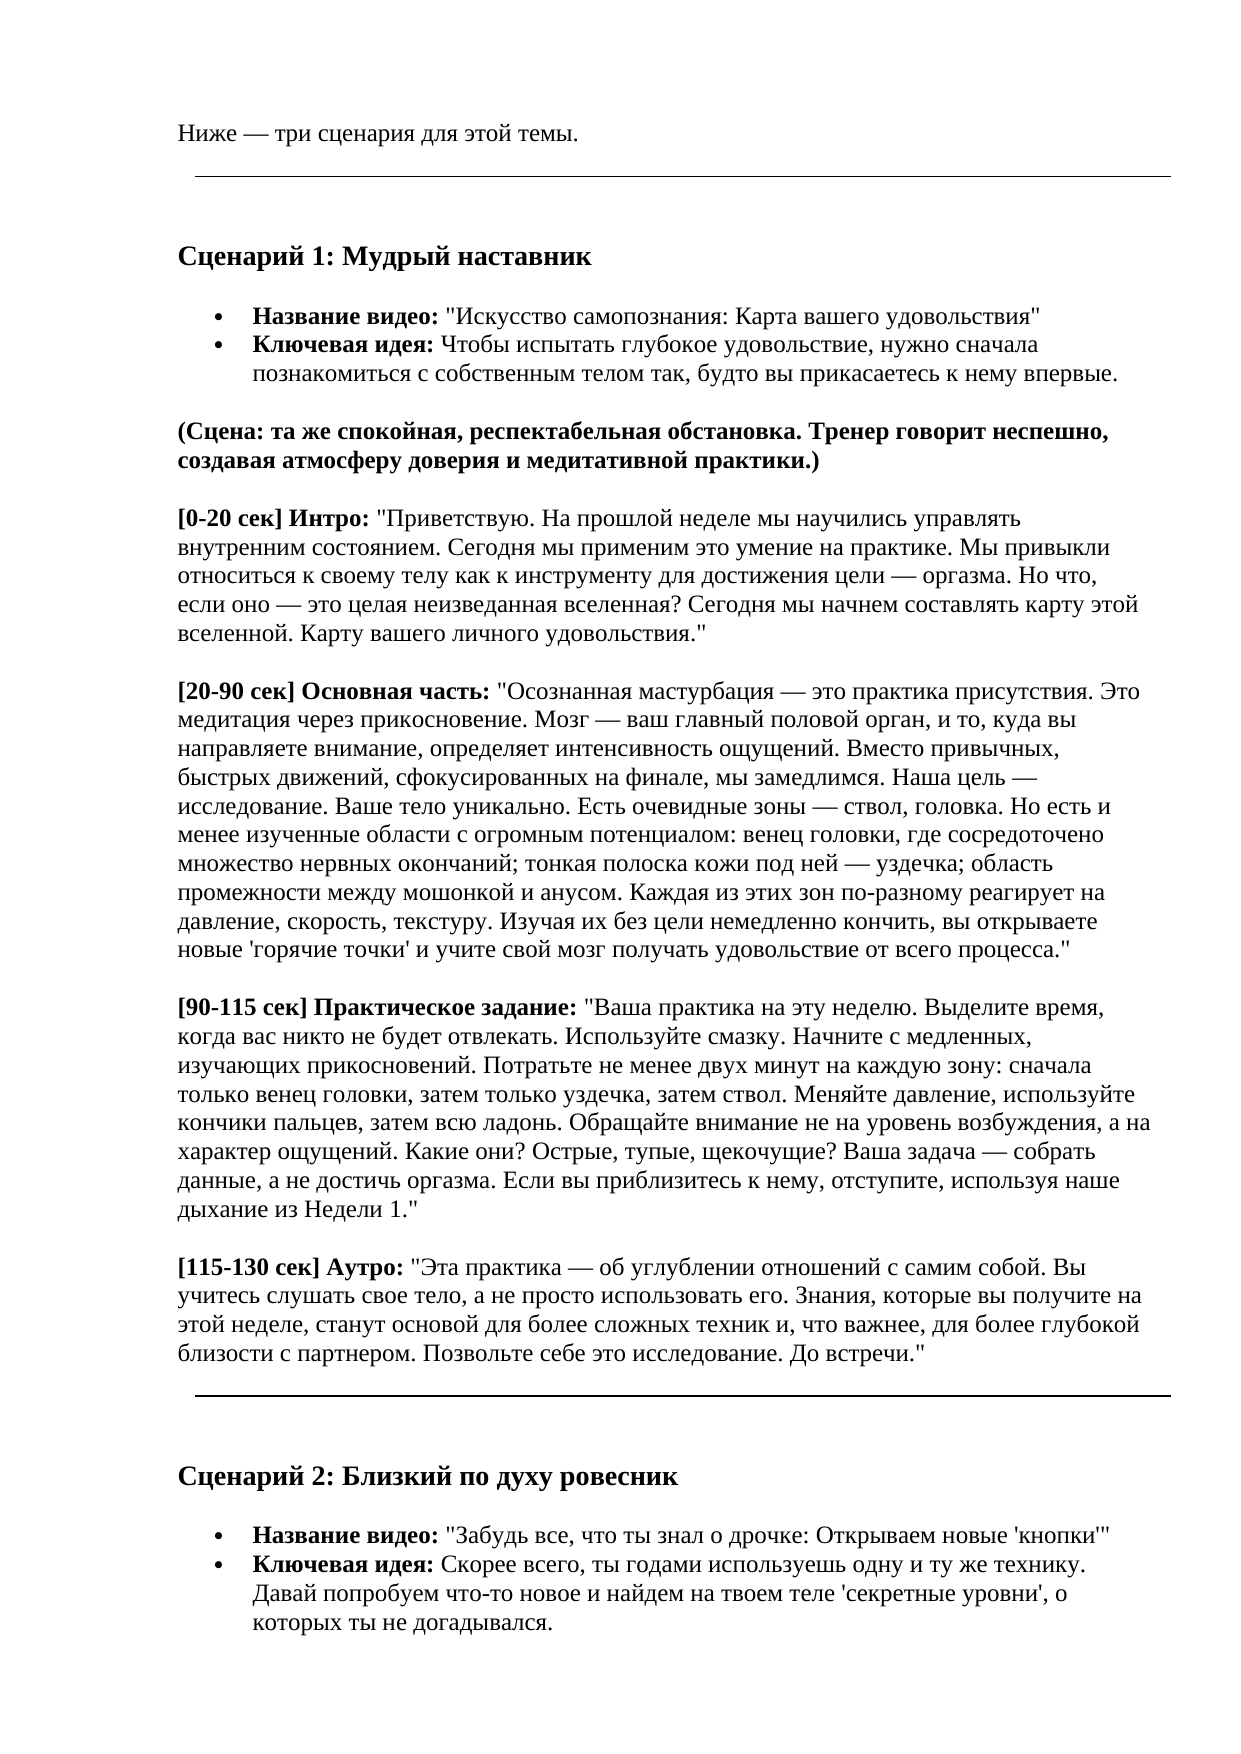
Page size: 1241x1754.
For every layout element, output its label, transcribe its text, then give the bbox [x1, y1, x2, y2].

text (Сцена: та же спокойная, респектабельная обстановка. Тренер говорит неспешно, создавая атмосферу доверия и медитативной практики.) [177, 416, 1152, 474]
list Название видео: "Искусство самопознания: Карта вашего удовольствия" [215, 301, 1152, 329]
text [115-130 сек] Аутро: "Эта практика — об углублении отношений с самим собой. Вы учитесь слушать свое тело, а не просто использовать его. Знания, которые вы получите на этой неделе, станут основой для более сложных техник и, что важнее, для более глубокой близости с партнером. Позвольте себе это исследование. До встречи." [177, 1252, 1152, 1367]
list Ключевая идея: Чтобы испытать глубокое удовольствие, нужно сначала познакомиться с собственным телом так, будто вы прикасаетесь к нему впервые. [215, 329, 1152, 387]
text Ниже — три сценария для этой темы. [177, 118, 1152, 147]
text [90-115 сек] Практическое задание: "Ваша практика на эту неделю. Выделите время, когда вас никто не будет отвлекать. Используйте смазку. Начните с медленных, изучающих прикосновений. Потратьте не менее двух минут на каждую зону: сначала только венец головки, затем только уздечка, затем ствол. Меняйте давление, используйте кончики пальцев, затем всю ладонь. Обращайте внимание не на уровень возбуждения, а на характер ощущений. Какие они? Острые, тупые, щекочущие? Ваша задача — собрать данные, а не достичь оргазма. Если вы приблизитесь к нему, отступите, используя наше дыхание из Недели 1." [177, 992, 1152, 1222]
text [0-20 сек] Интро: "Приветствую. На прошлой неделе мы научились управлять внутренним состоянием. Сегодня мы применим это умение на практике. Мы привыкли относиться к своему телу как к инструменту для достижения цели — оргазма. Но что, если оно — это целая неизведанная вселенная? Сегодня мы начнем составлять карту этой вселенной. Карту вашего личного удовольствия." [177, 503, 1152, 647]
text Сценарий 2: Близкий по духу ровесник [177, 1459, 1152, 1491]
text Сценарий 1: Мудрый наставник [177, 239, 1152, 272]
list Ключевая идея: Скорее всего, ты годами используешь одну и ту же технику. Давай попробуем что-то новое и найдем на твоем теле 'секретные уровни', о которых ты не догадывался. [215, 1549, 1152, 1636]
list Название видео: "Забудь все, что ты знал о дрочке: Открываем новые 'кнопки'" [215, 1521, 1152, 1549]
text [20-90 сек] Основная часть: "Осознанная мастурбация — это практика присутствия. Это медитация через прикосновение. Мозг — ваш главный половой орган, и то, куда вы направляете внимание, определяет интенсивность ощущений. Вместо привычных, быстрых движений, сфокусированных на финале, мы замедлимся. Наша цель — исследование. Ваше тело уникально. Есть очевидные зоны — ствол, головка. Но есть и менее изученные области с огромным потенциалом: венец головки, где сосредоточено множество нервных окончаний; тонкая полоска кожи под ней — уздечка; область промежности между мошонкой и анусом. Каждая из этих зон по-разному реагирует на давление, скорость, текстуру. Изучая их без цели немедленно кончить, вы открываете новые 'горячие точки' и учите свой мозг получать удовольствие от всего процесса." [177, 676, 1152, 963]
